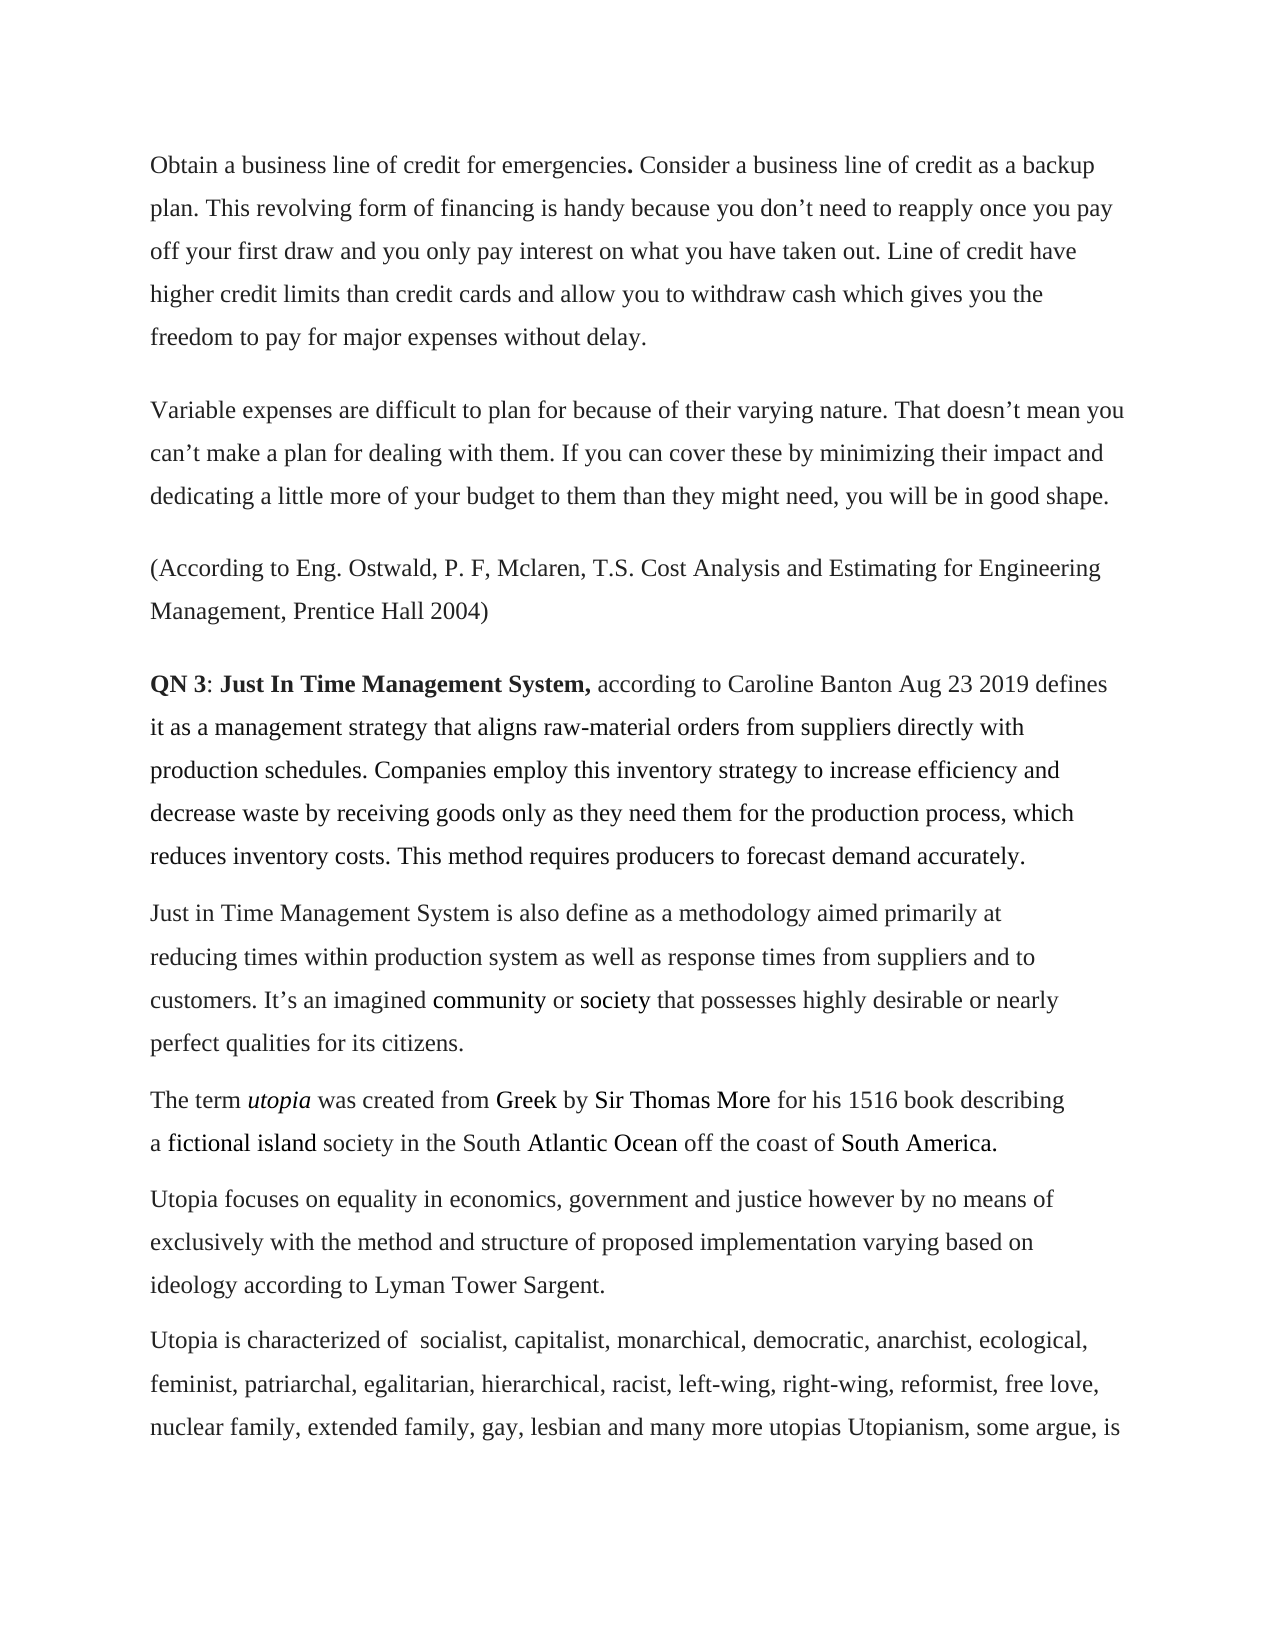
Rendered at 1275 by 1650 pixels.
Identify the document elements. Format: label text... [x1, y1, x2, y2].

text Just in Time Management System is also define as a methodology aimed primarily at reducing times within production system as well as response times from suppliers and to customers. It’s an imagined community or society that possesses highly desirable or nearly perfect qualities for its citizens. [150, 898, 1125, 1057]
text QN 3: Just In Time Management System, according to Caroline Banton Aug 23 2019 defines it as a management strategy that aligns raw-material orders from suppliers directly with production schedules. Companies employ this inventory strategy to increase efficiency and decrease waste by receiving goods only as they need them for the production process, which reduces inventory costs. This method requires producers to forecast demand accurately. [150, 669, 1125, 870]
text Utopia focuses on equality in economics, government and justice however by no means of exclusively with the method and structure of proposed implementation varying based on ideology according to Lyman Tower Sargent. [150, 1184, 1125, 1299]
text Variable expenses are difficult to plan for because of their varying nature. That doesn’t mean you can’t make a plan for dealing with them. If you can cover these by minimizing their impact and dedicating a little more of your budget to them than they might need, you will be in good shape. [150, 395, 1125, 510]
text (According to Eng. Ostwald, P. F, Mclaren, T.S. Cost Analysis and Estimating for Engineering Management, Prentice Hall 2004) [150, 553, 1125, 625]
text The term utopia was created from Greek by Sir Thomas More for his 1516 book describing a fictional island society in the South Atlantic Ocean off the coast of South America. [150, 1085, 1125, 1157]
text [150, 1326, 1125, 1441]
text Obtain a business line of credit for emergencies. Consider a business line of credit as a backup plan. This revolving form of financing is handy because you don’t need to reapply once you pay off your first draw and you only pay interest on what you have taken out. Line of credit have higher credit limits than credit cards and allow you to withdraw cash which gives you the freedom to pay for major expenses without delay. [150, 150, 1125, 351]
